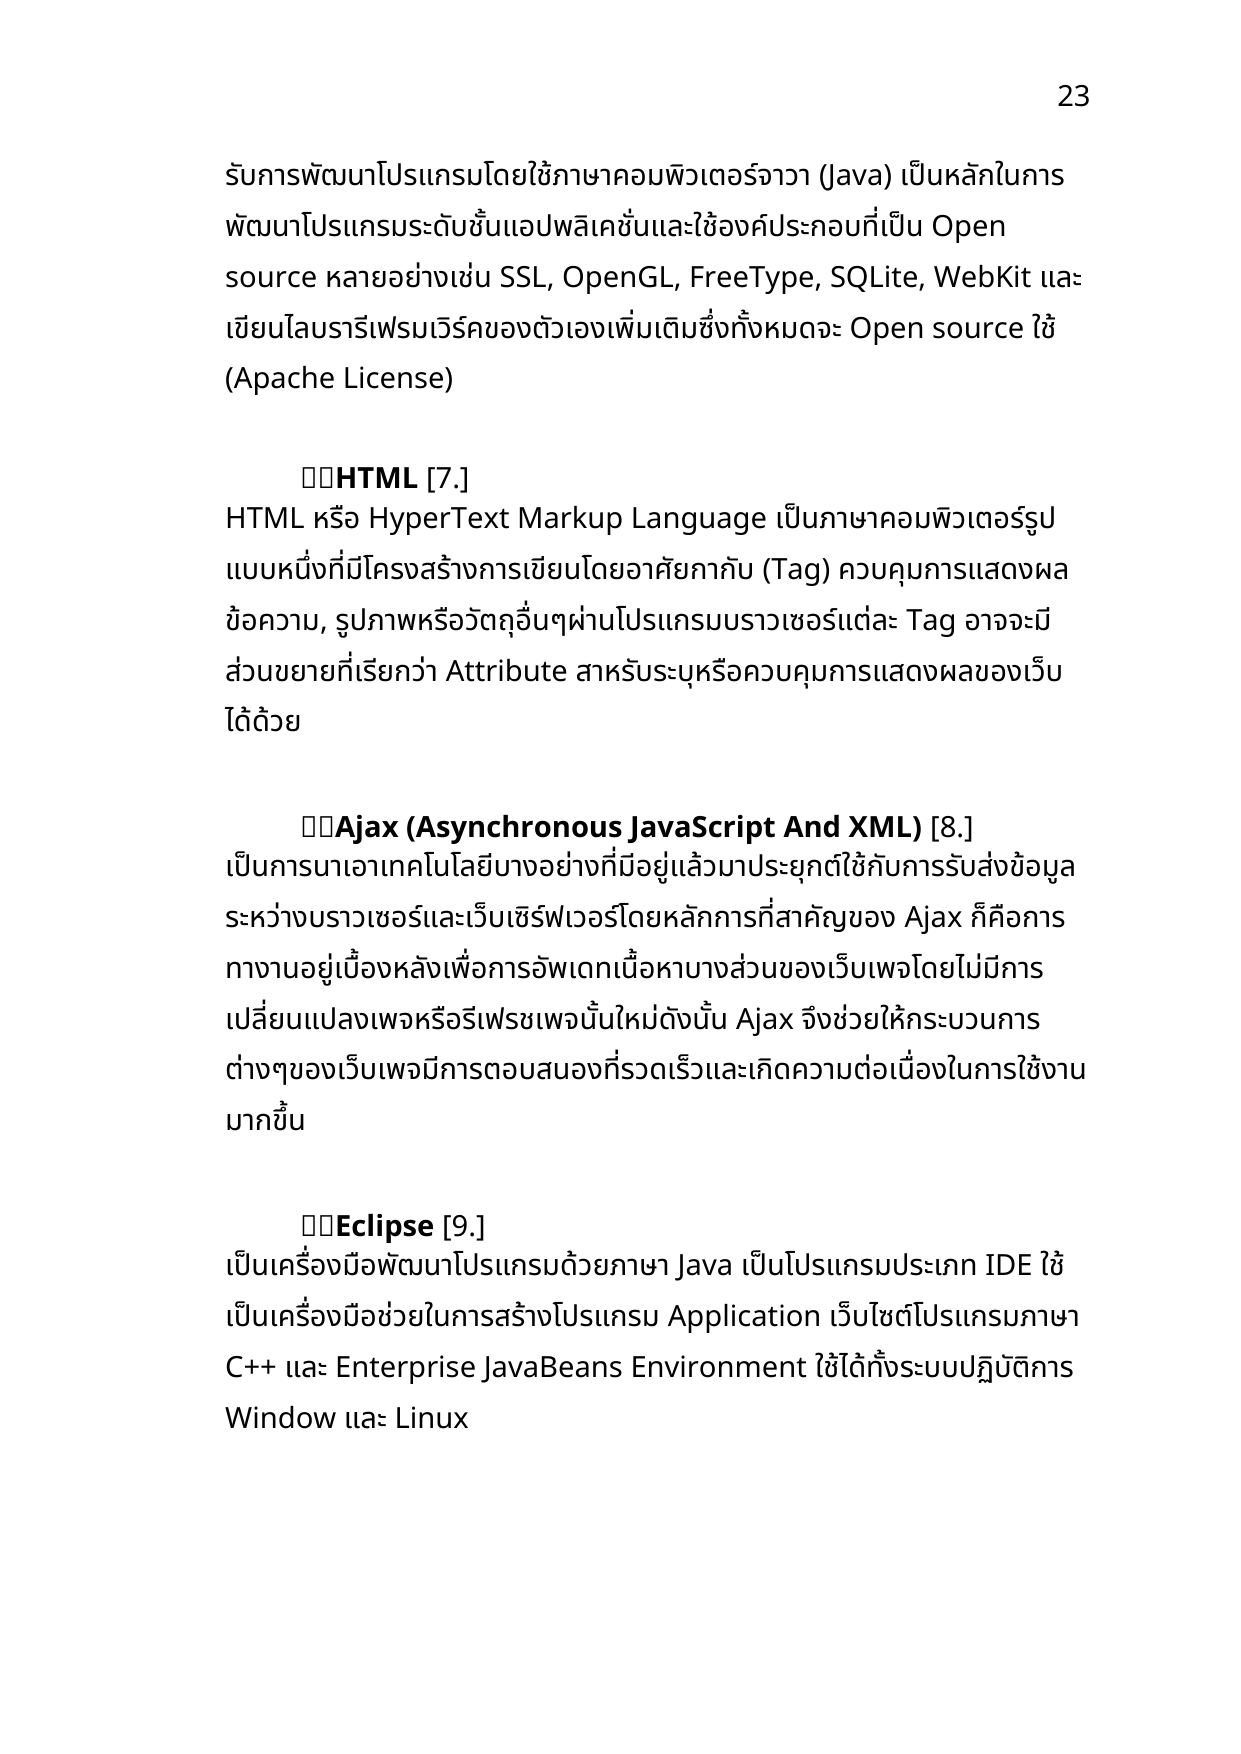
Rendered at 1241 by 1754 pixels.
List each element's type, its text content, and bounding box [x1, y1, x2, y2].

text HTML หรือ HyperText Markup Language เป็นภาษาคอมพิวเตอร์รูปแบบหนึ่งที่มีโครงสร้างการเขียนโดยอาศัยกากับ (Tag) ควบคุมการแสดงผลข้อความ, รูปภาพหรือวัตถุอื่นๆผ่านโปรแกรมบราวเซอร์แต่ละ Tag อาจจะมีส่วนขยายที่เรียกว่า Attribute สาหรับระบุหรือควบคุมการแสดงผลของเว็บได้ด้วย [225, 497, 1090, 745]
text Eclipse [9.] [225, 1205, 1090, 1244]
text เป็นเครื่องมือพัฒนาโปรแกรมด้วยภาษา Java เป็นโปรแกรมประเภท IDE ใช้เป็นเครื่องมือช่วยในการสร้างโปรแกรม Application เว็บไซต์โปรแกรมภาษา C++ และ Enterprise JavaBeans Environment ใช้ได้ทั้งระบบปฏิบัติการ Window และ Linux [225, 1244, 1090, 1441]
text เป็นการนาเอาเทคโนโลยีบางอย่างที่มีอยู่แล้วมาประยุกต์ใช้กับการรับส่งข้อมูลระหว่างบราวเซอร์และเว็บเซิร์ฟเวอร์โดยหลักการที่สาคัญของ Ajax ก็คือการทางานอยู่เบื้องหลังเพื่อการอัพเดทเนื้อหาบางส่วนของเว็บเพจโดยไม่มีการเปลี่ยนแปลงเพจหรือรีเฟรชเพจนั้นใหม่ดังนั้น Ajax จึงช่วยให้กระบวนการต่างๆของเว็บเพจมีการตอบสนองที่รวดเร็วและเกิดความต่อเนื่องในการใช้งานมากขึ้น [225, 846, 1090, 1143]
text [225, 154, 1090, 397]
text HTML [7.] [300, 458, 1090, 497]
text Ajax (Asynchronous JavaScript And XML) [8.] [225, 806, 1090, 846]
